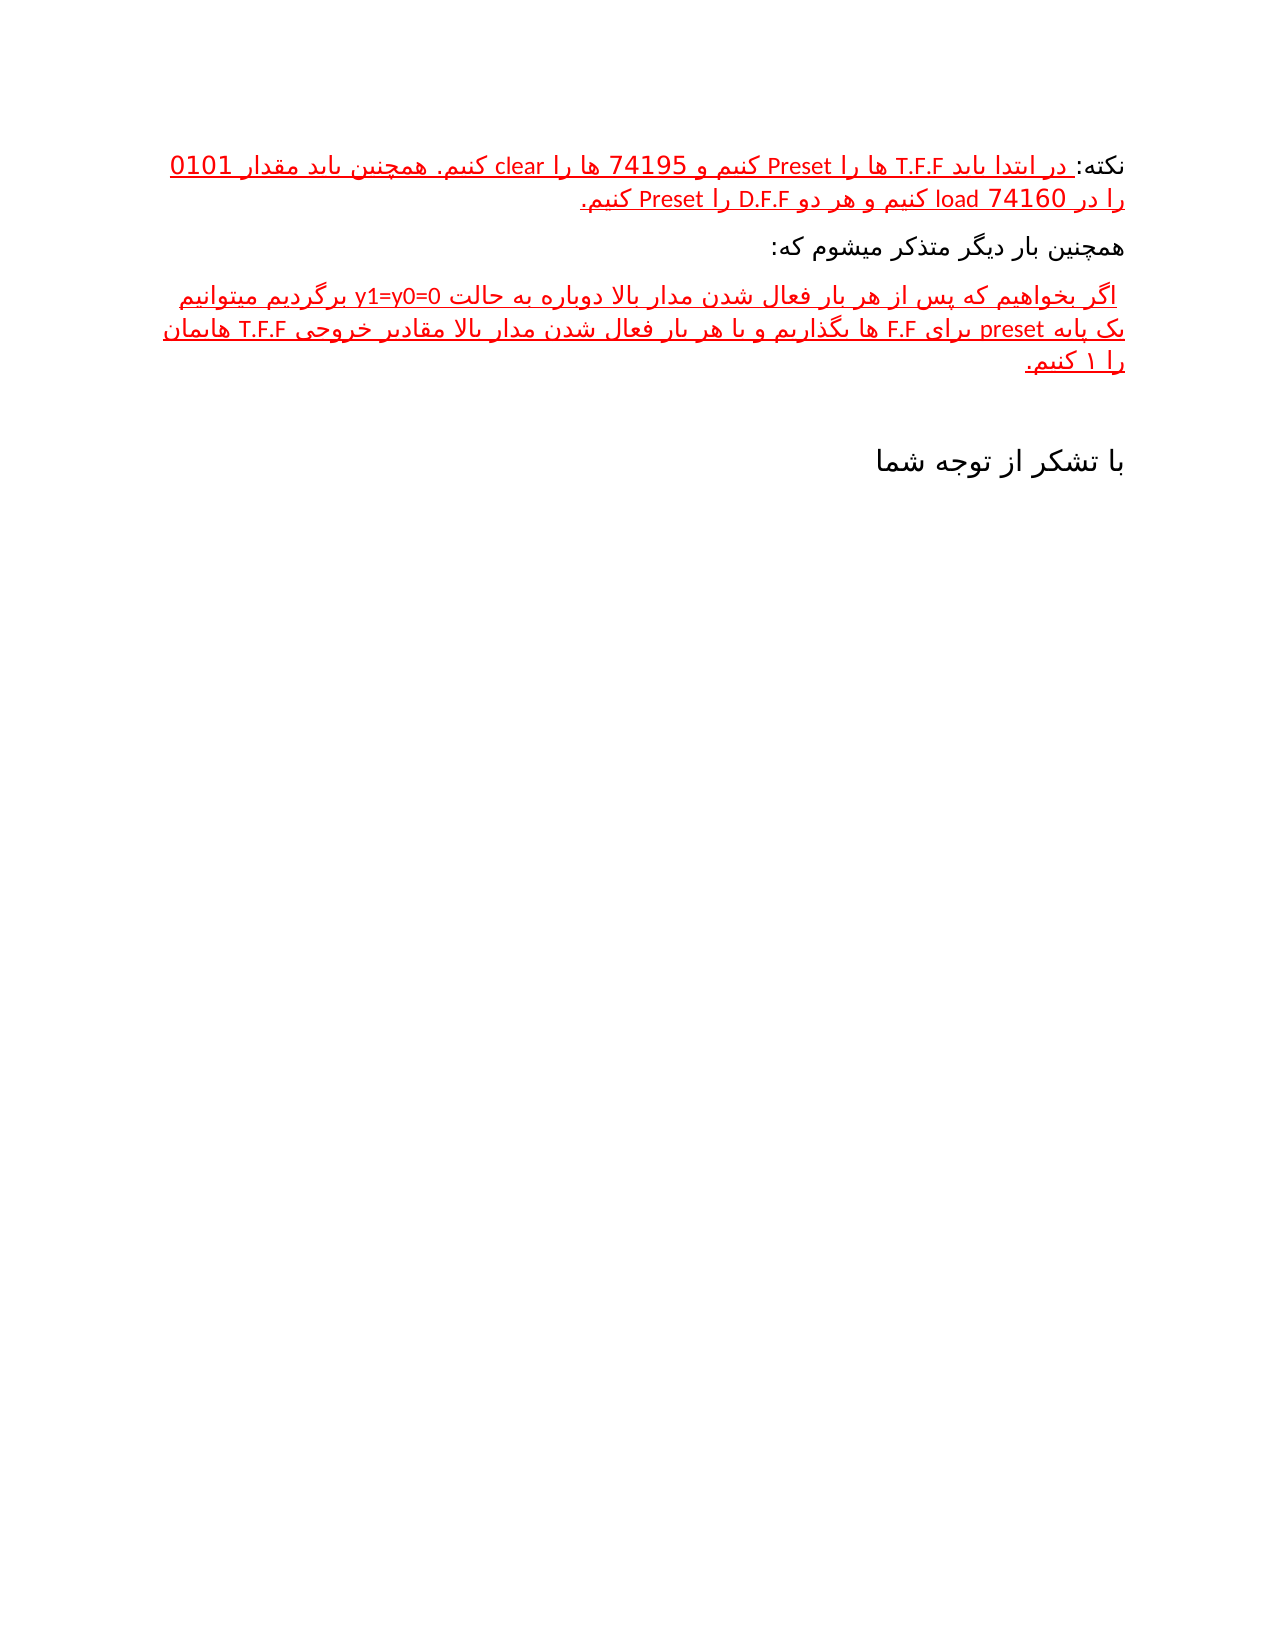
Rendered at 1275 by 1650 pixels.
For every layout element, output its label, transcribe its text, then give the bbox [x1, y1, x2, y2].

text با تشکر از توجه شما [150, 444, 1125, 478]
text همچنین بار دیگر متذکر میشوم که: [150, 232, 1125, 262]
text اگر بخواهیم که پس از هر بار فعال شدن مدار بالا دوباره به حالت y1=y0=0 برگردیم میتوانیم یک پایه preset برای F.F ها بگذاریم و با هر بار فعال شدن مدار بالا مقادیر خروجی T.F.F هایمان را ۱ کنیم. [150, 281, 1125, 375]
text نکته: در ابتدا باید T.F.F ها را Preset کنیم و 74195 ها را clear کنیم. همچنین باید مقدار 0101 را در 74160 load کنیم و هر دو D.F.F را Preset کنیم. [150, 150, 1125, 213]
